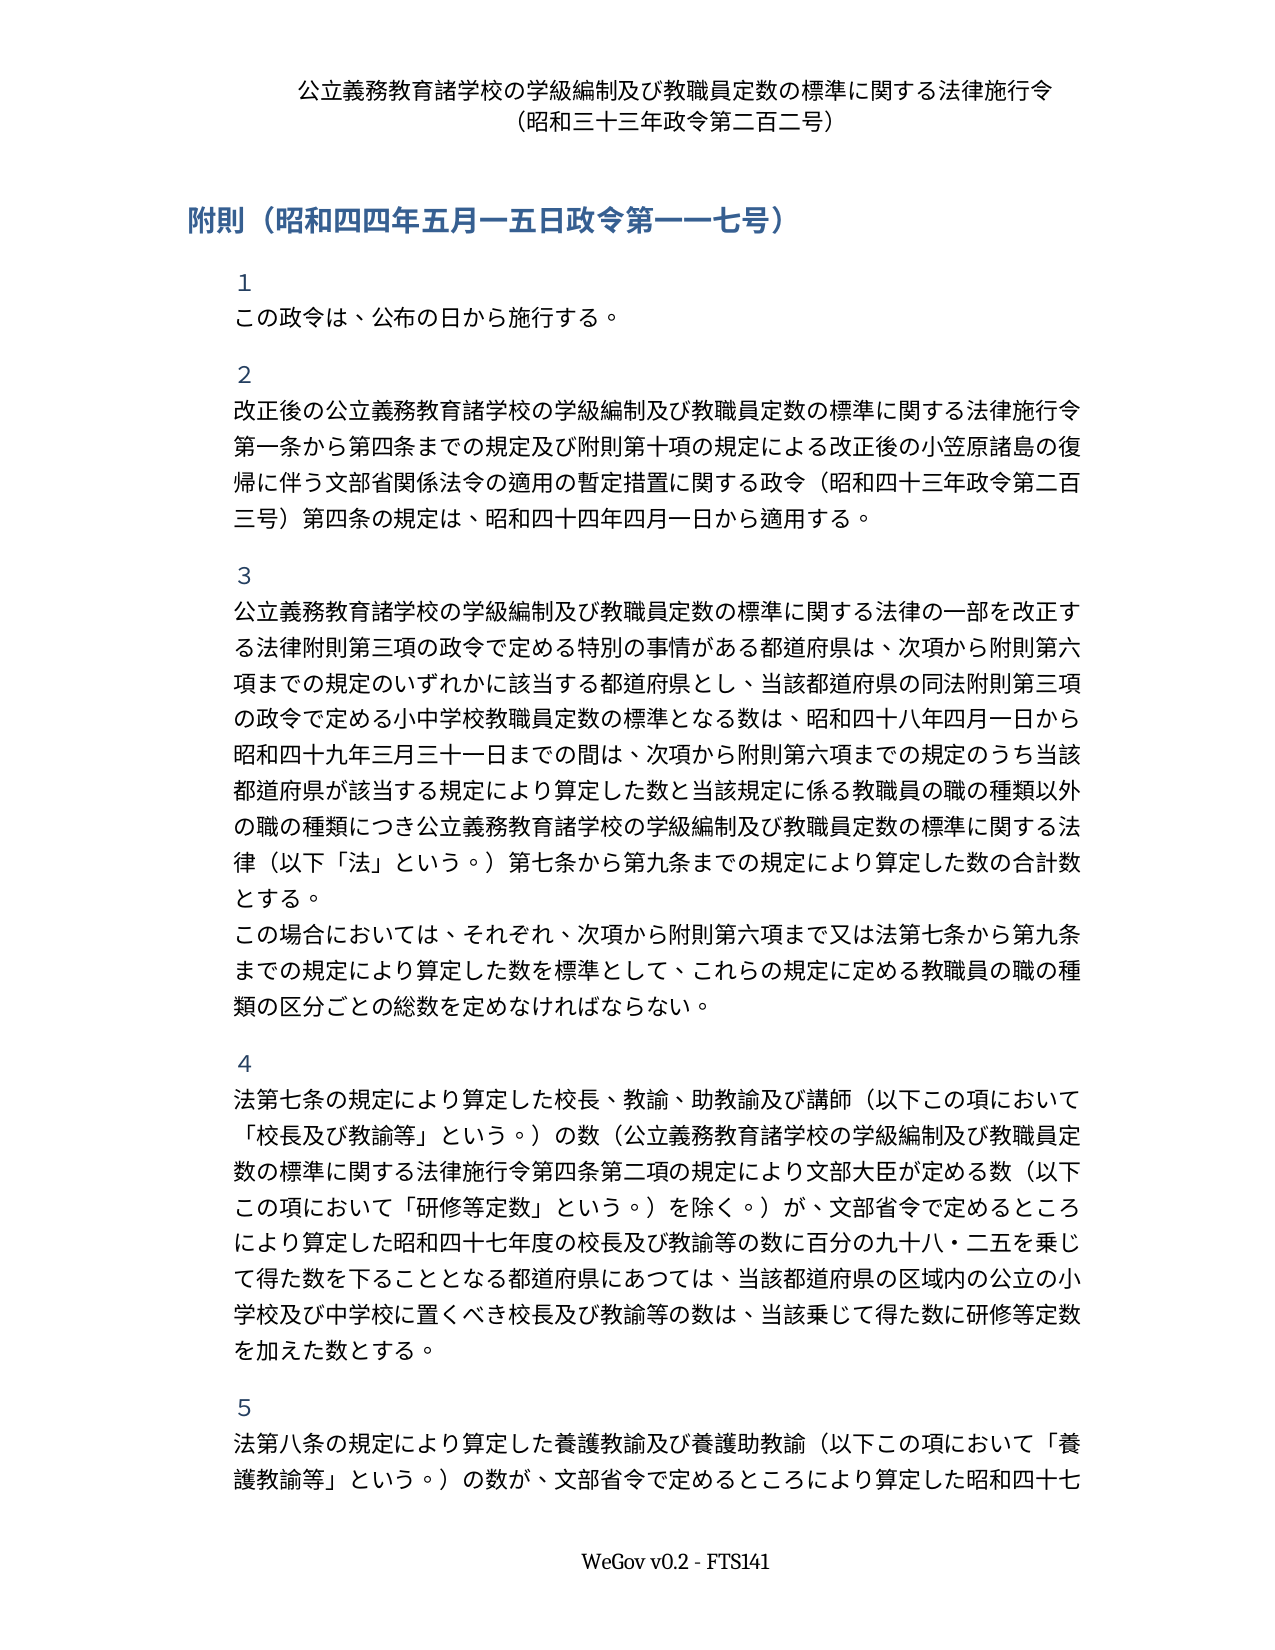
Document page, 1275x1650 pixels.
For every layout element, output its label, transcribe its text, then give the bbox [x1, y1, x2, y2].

subtitle 附則（昭和四四年五月一五日政令第一一七号） [187, 200, 1087, 240]
text 改正後の公立義務教育諸学校の学級編制及び教職員定数の標準に関する法律施行令第一条から第四条までの規定及び附則第十項の規定による改正後の小笠原諸島の復帰に伴う文部省関係法令の適用の暫定措置に関する政令（昭和四十三年政令第二百三号）第四条の規定は、昭和四十四年四月一日から適用する。 [233, 395, 1087, 534]
text 法第七条の規定により算定した校長、教諭、助教諭及び講師（以下この項において「校長及び教諭等」という。）の数（公立義務教育諸学校の学級編制及び教職員定数の標準に関する法律施行令第四条第二項の規定により文部大臣が定める数（以下この項において「研修等定数」という。）を除く。）が、文部省令で定めるところにより算定した昭和四十七年度の校長及び教諭等の数に百分の九十八・二五を乗じて得た数を下ることとなる都道府県にあつては、当該都道府県の区域内の公立の小学校及び中学校に置くべき校長及び教諭等の数は、当該乗じて得た数に研修等定数を加えた数とする。 [233, 1084, 1087, 1366]
subtitle １ [233, 266, 1087, 298]
subtitle ５ [233, 1392, 1087, 1423]
subtitle ４ [233, 1048, 1087, 1079]
text この政令は、公布の日から施行する。 [233, 302, 1087, 334]
subtitle ２ [233, 359, 1087, 390]
text 公立義務教育諸学校の学級編制及び教職員定数の標準に関する法律の一部を改正する法律附則第三項の政令で定める特別の事情がある都道府県は、次項から附則第六項までの規定のいずれかに該当する都道府県とし、当該都道府県の同法附則第三項の政令で定める小中学校教職員定数の標準となる数は、昭和四十八年四月一日から昭和四十九年三月三十一日までの間は、次項から附則第六項までの規定のうち当該都道府県が該当する規定により算定した数と当該規定に係る教職員の職の種類以外の職の種類につき公立義務教育諸学校の学級編制及び教職員定数の標準に関する法律（以下「法」という。）第七条から第九条までの規定により算定した数の合計数とする。 この場合においては、それぞれ、次項から附則第六項まで又は法第七条から第九条までの規定により算定した数を標準として、これらの規定に定める教職員の職の種類の区分ごとの総数を定めなければならない。 [233, 596, 1087, 1022]
subtitle ３ [233, 560, 1087, 591]
